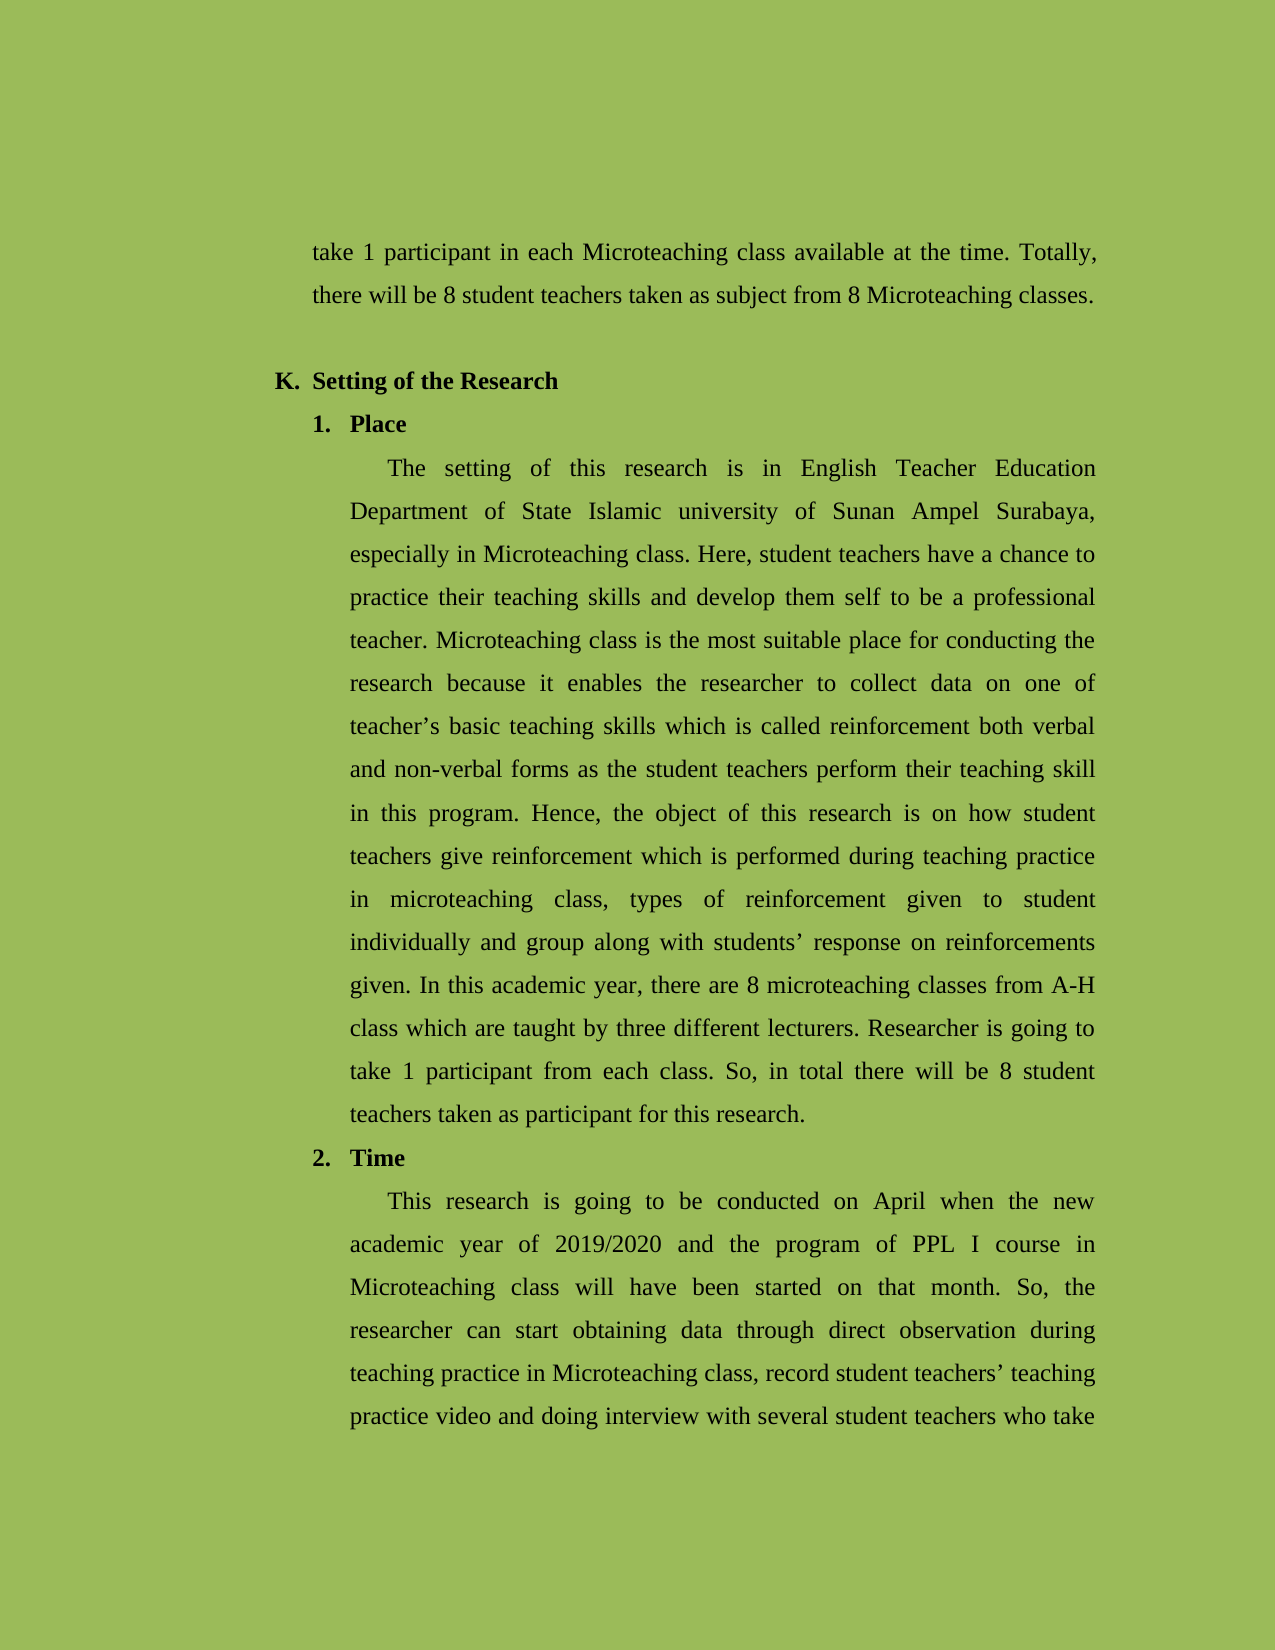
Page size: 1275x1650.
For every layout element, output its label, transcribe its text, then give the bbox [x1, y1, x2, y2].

list Time [312, 1143, 1096, 1171]
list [312, 237, 1098, 309]
list Setting of the Research [274, 366, 1096, 395]
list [349, 1186, 1096, 1430]
list Place [312, 409, 1096, 438]
list The setting of this research is in English Teacher Education Department of State Islamic university of Sunan Ampel Surabaya, especially in Microteaching class. Here, student teachers have a chance to practice their teaching skills and develop them self to be a professional teacher. Microteaching class is the most suitable place for conducting the research because it enables the researcher to collect data on one of teacher’s basic teaching skills which is called reinforcement both verbal and non-verbal forms as the student teachers perform their teaching skill in this program. Hence, the object of this research is on how student teachers give reinforcement which is performed during teaching practice in microteaching class, types of reinforcement given to student individually and group along with students’ response on reinforcements given. In this academic year, there are 8 microteaching classes from A-H class which are taught by three different lecturers. Researcher is going to take 1 participant from each class. So, in total there will be 8 student teachers taken as participant for this research. [349, 453, 1096, 1128]
